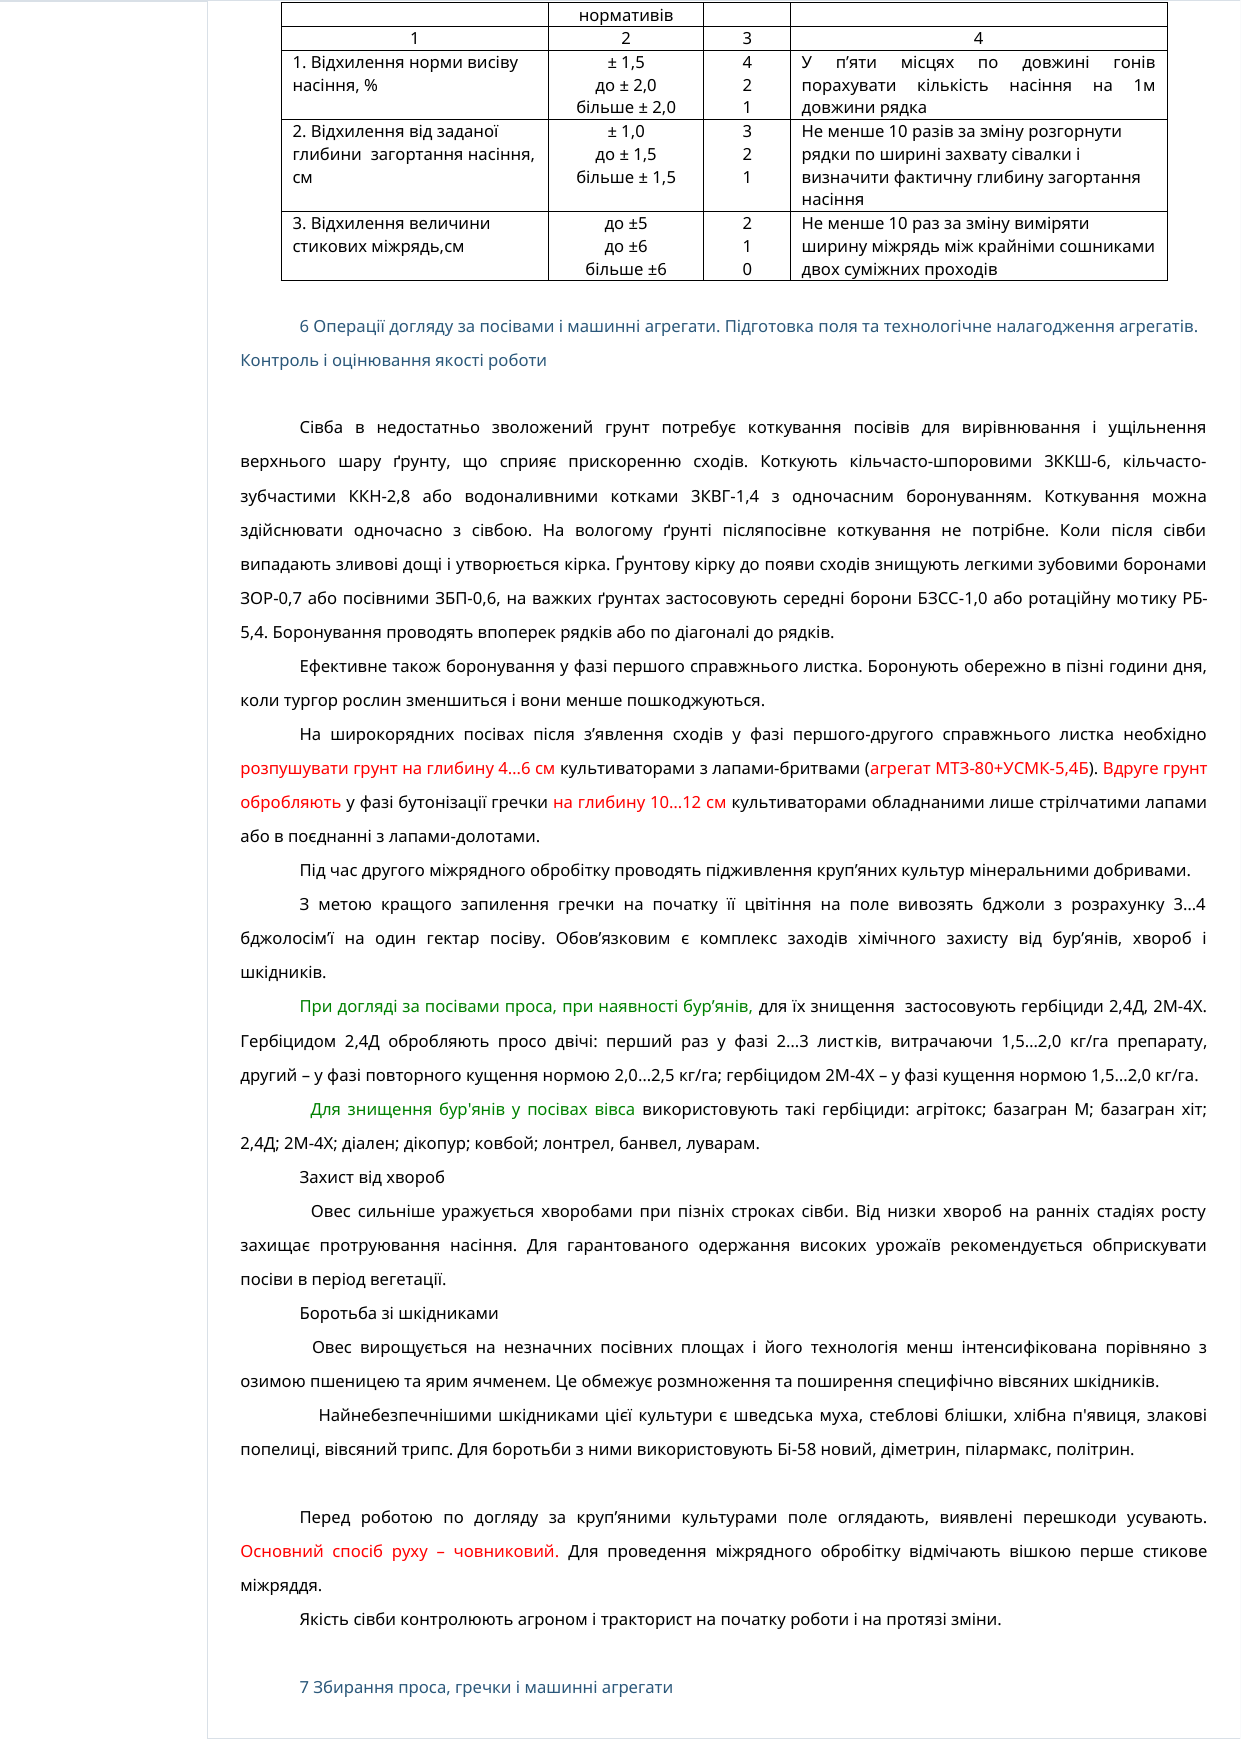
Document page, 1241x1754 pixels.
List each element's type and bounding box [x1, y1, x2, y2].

table_cell [208, 1, 1240, 1737]
